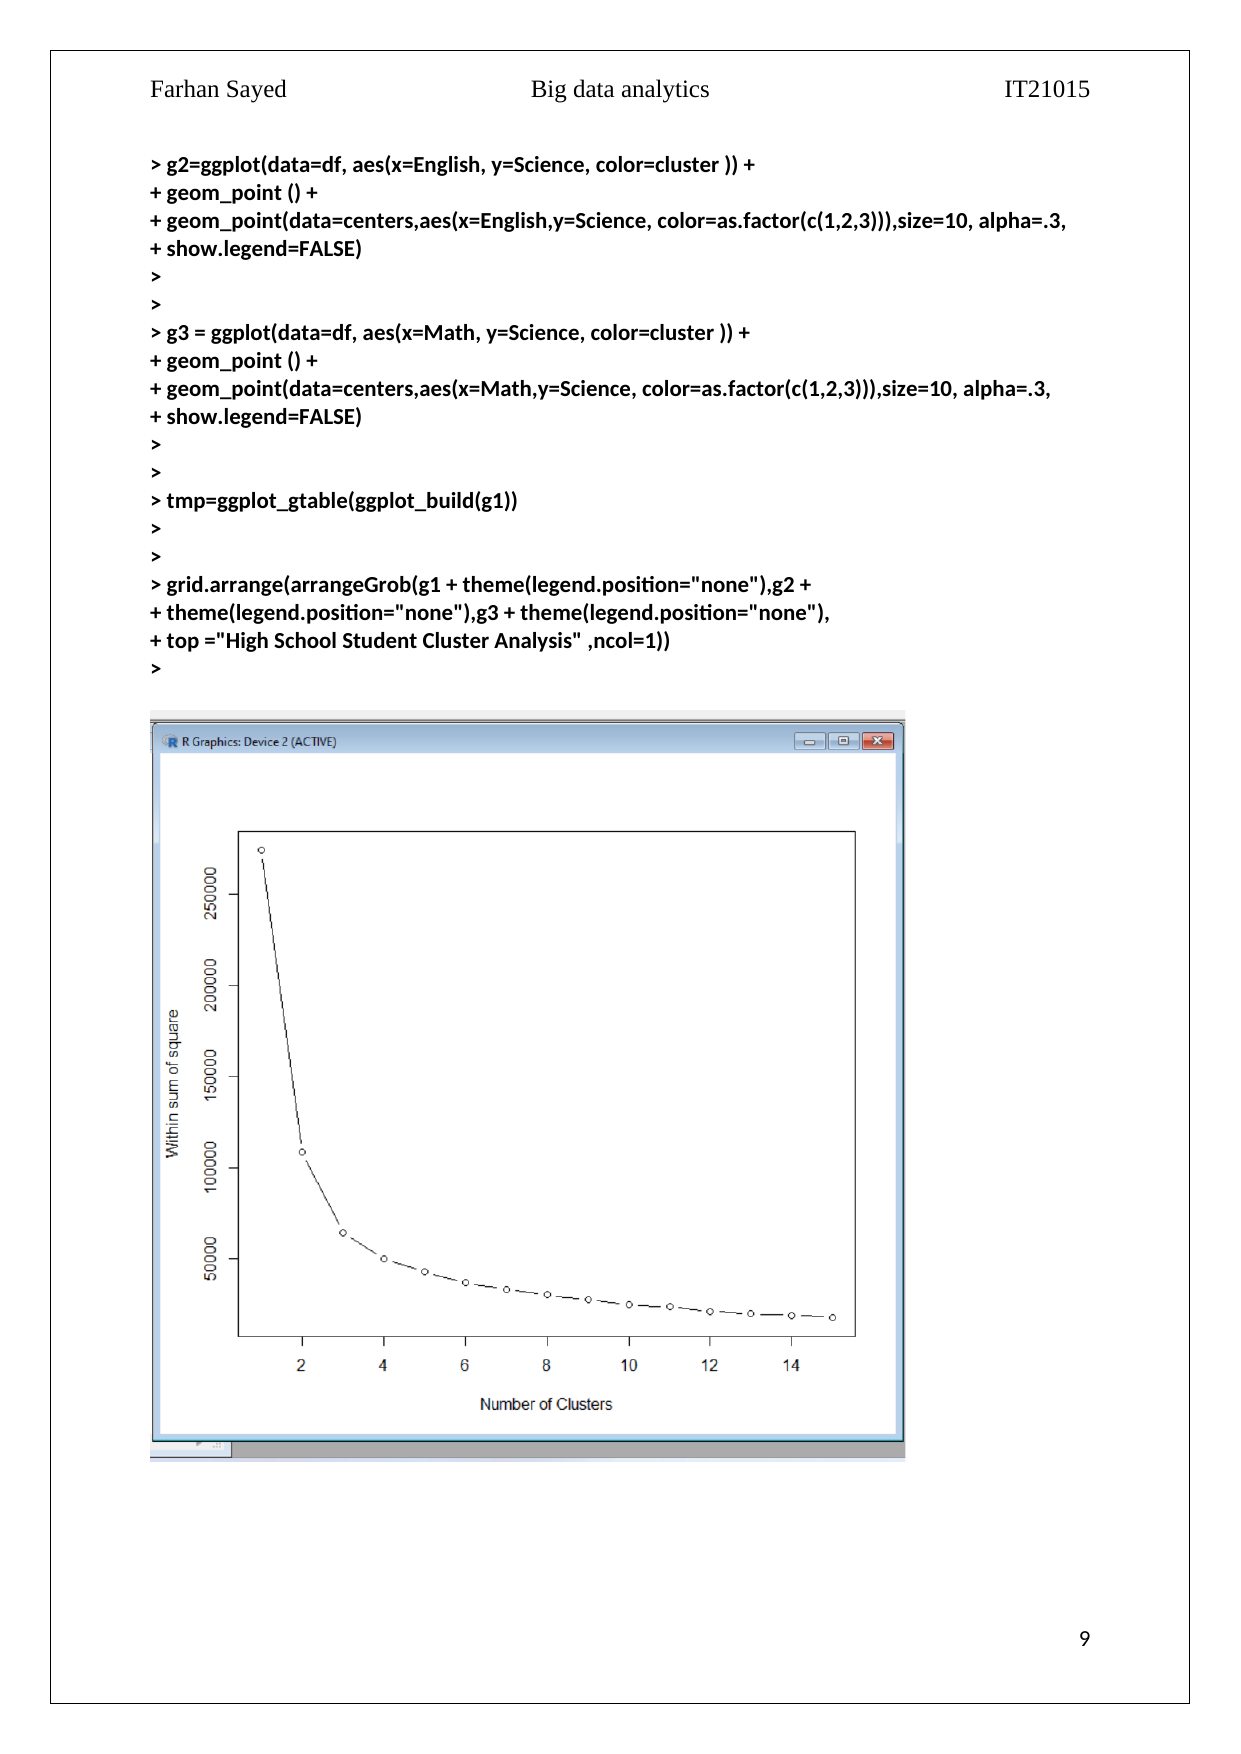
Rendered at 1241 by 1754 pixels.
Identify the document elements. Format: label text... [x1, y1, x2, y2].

text + show.legend=FALSE) [150, 402, 1090, 430]
text + show.legend=FALSE) [150, 234, 1090, 262]
text > [150, 542, 1090, 570]
text + geom_point () + [150, 346, 1090, 374]
text + geom_point(data=centers,aes(x=Math,y=Science, color=as.factor(c(1,2,3))),size=10, alpha=.3, [150, 374, 1090, 402]
text > grid.arrange(arrangeGrob(g1 + theme(legend.position="none"),g2 + [150, 570, 1090, 598]
text > [150, 514, 1090, 542]
text > [150, 290, 1090, 318]
text > tmp=ggplot_gtable(ggplot_build(g1)) [150, 486, 1090, 514]
text + theme(legend.position="none"),g3 + theme(legend.position="none"), [150, 598, 1090, 626]
picture [150, 710, 906, 1462]
text + geom_point () + [150, 178, 1090, 206]
text + geom_point(data=centers,aes(x=English,y=Science, color=as.factor(c(1,2,3))),size=10, alpha=.3, [150, 206, 1090, 234]
text > g2=ggplot(data=df, aes(x=English, y=Science, color=cluster )) + [150, 150, 1090, 178]
text > g3 = ggplot(data=df, aes(x=Math, y=Science, color=cluster )) + [150, 318, 1090, 346]
text > [150, 654, 1090, 682]
text + top ="High School Student Cluster Analysis" ,ncol=1)) [150, 626, 1090, 654]
text > [150, 430, 1090, 458]
text > [150, 458, 1090, 486]
text > [150, 262, 1090, 290]
